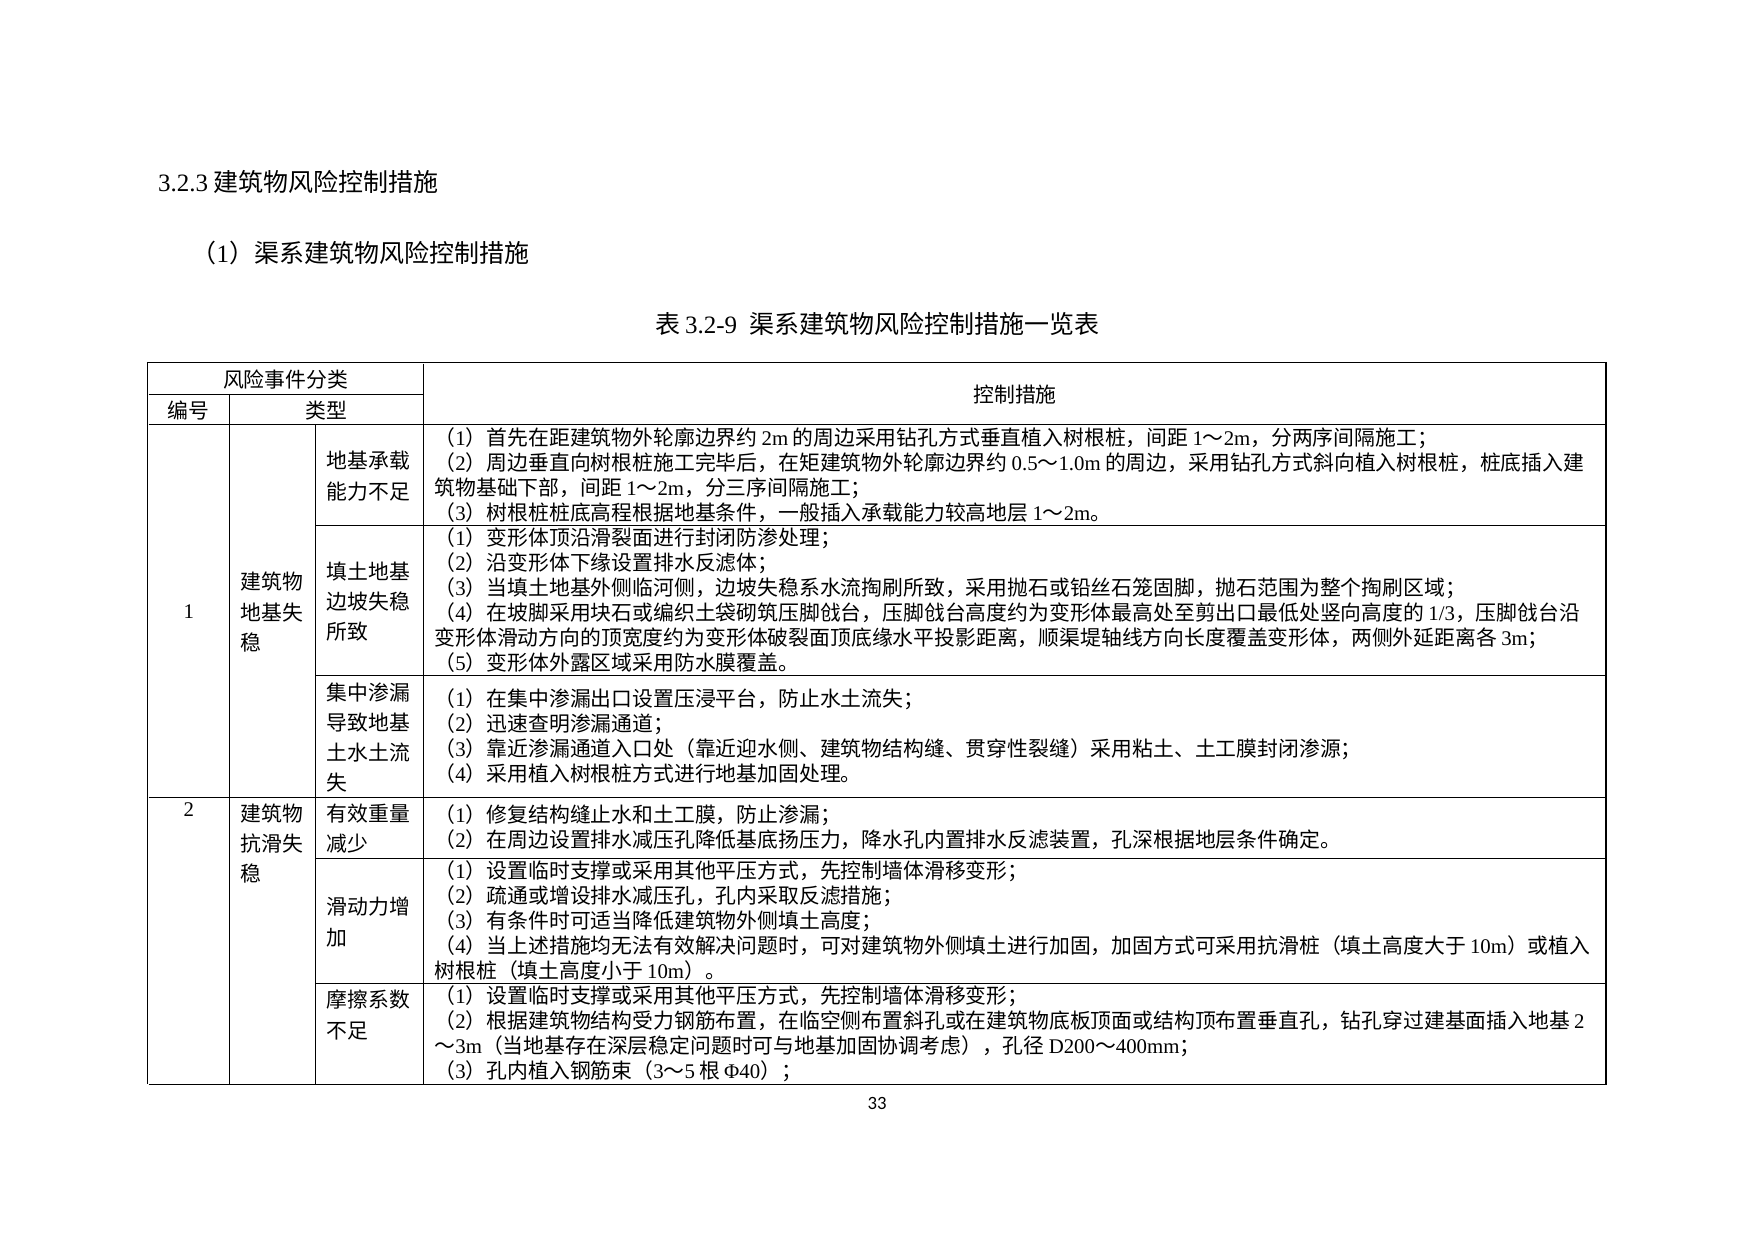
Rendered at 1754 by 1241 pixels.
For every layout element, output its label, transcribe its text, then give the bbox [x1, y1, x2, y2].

table_cell （1）变形体顶沿滑裂面进行封闭防渗处理； （2）沿变形体下缘设置排水反滤体； （3）当填土地基外侧临河侧，边坡失稳系水流掏刷所致，采用抛石或铅丝石笼固脚，抛石范围为整个掏刷区域； （4）在坡脚采用块石或编织土袋砌筑压脚戗台，压脚戗台高度约为变形体最高处至剪出口最低处竖向高度的1/3，压脚戗台沿变形体滑动方向的顶宽度约为变形体破裂面顶底缘水平投影距离，顺渠堤轴线方向长度覆盖变形体，两侧外延距离各3m； （5）变形体外露区域采用防水膜覆盖。 [424, 526, 1605, 675]
table_cell （1）修复结构缝止水和土工膜，防止渗漏； （2）在周边设置排水减压孔降低基底扬压力，降水孔内置排水反滤装置，孔深根据地层条件确定。 [424, 798, 1605, 858]
table_cell （1）设置临时支撑或采用其他平压方式，先控制墙体滑移变形； （2）疏通或增设排水减压孔，孔内采取反滤措施； （3）有条件时可适当降低建筑物外侧填土高度； （4）当上述措施均无法有效解决问题时，可对建筑物外侧填土进行加固，加固方式可采用抗滑桩（填土高度大于10m）或植入树根桩（填土高度小于10m）。 [424, 859, 1605, 983]
table_cell 2 [148, 798, 229, 1084]
table_cell 建筑物地基失稳 [230, 425, 315, 797]
table_cell 类型 [230, 395, 423, 424]
table_cell 有效重量减少 [316, 798, 423, 858]
table_header 风险事件分类 [148, 363, 423, 394]
table_cell 滑动力增加 [316, 859, 423, 983]
table_cell （1）首先在距建筑物外轮廓边界约2m的周边采用钻孔方式垂直植入树根桩，间距1～2m，分两序间隔施工； （2）周边垂直向树根桩施工完毕后，在矩建筑物外轮廓边界约0.5～1.0m的周边，采用钻孔方式斜向植入树根桩，桩底插入建筑物基础下部，间距1～2m，分三序间隔施工； （3）树根桩桩底高程根据地基条件，一般插入承载能力较高地层1～2m。 [424, 425, 1605, 525]
text 3.2.3建筑物风险控制措施 [148, 148, 1606, 213]
table_cell 填土地基边坡失稳所致 [316, 526, 423, 675]
text （1）渠系建筑物风险控制措施 [148, 219, 1606, 284]
table_cell （1）在集中渗漏出口设置压浸平台，防止水土流失； （2）迅速查明渗漏通道； （3）靠近渗漏通道入口处（靠近迎水侧、建筑物结构缝、贯穿性裂缝）采用粘土、土工膜封闭渗源； （4）采用植入树根桩方式进行地基加固处理。 [424, 676, 1605, 797]
table_cell 建筑物抗滑失稳 [230, 798, 315, 1084]
text 表3.2-9 渠系建筑物风险控制措施一览表 [148, 291, 1606, 356]
table_header 控制措施 [424, 363, 1605, 424]
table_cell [424, 984, 1605, 1084]
table_cell 摩擦系数不足 [316, 984, 423, 1084]
table_cell 编号 [148, 395, 229, 424]
table_cell 地基承载能力不足 [316, 425, 423, 525]
table_cell 1 [148, 425, 229, 797]
table_cell 集中渗漏导致地基土水土流失 [316, 676, 423, 797]
